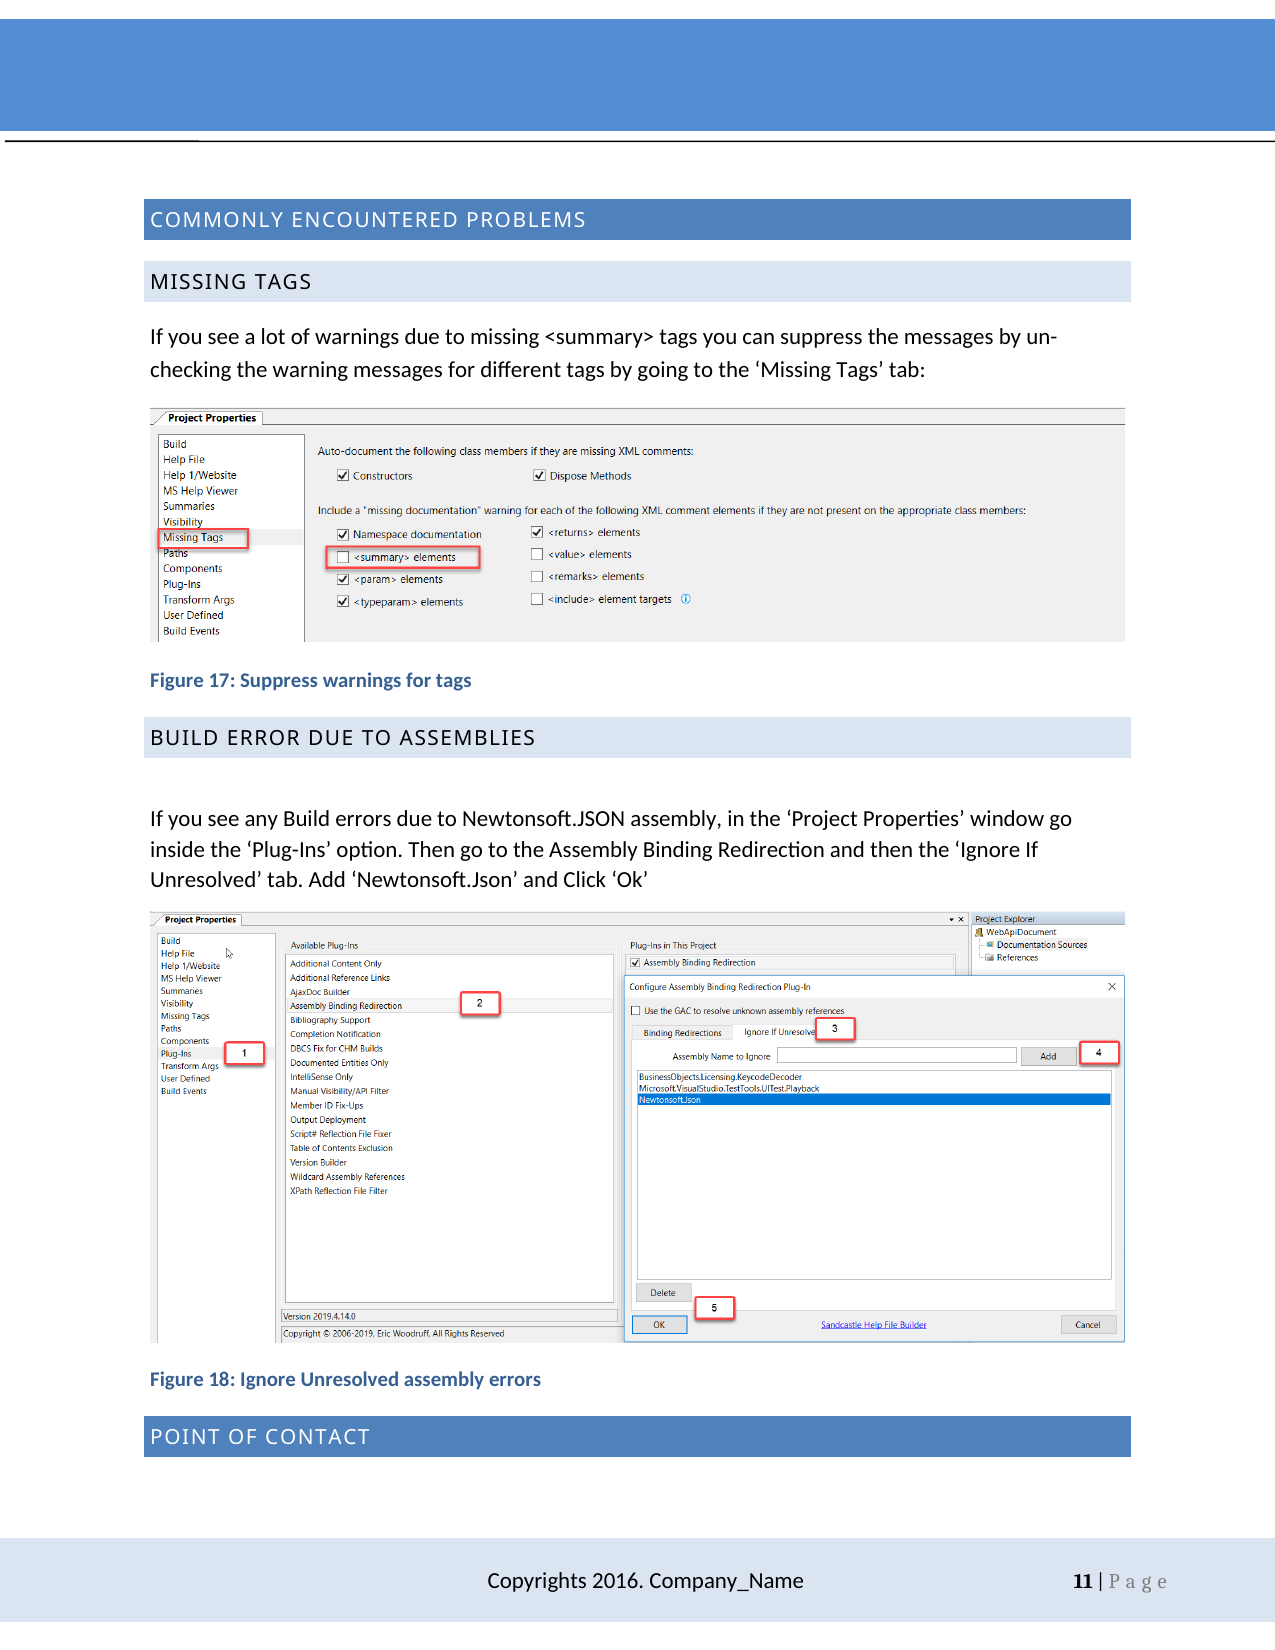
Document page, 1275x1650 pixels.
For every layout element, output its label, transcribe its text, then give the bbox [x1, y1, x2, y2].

text If you see any Build errors due to Newtonsoft.JSON assembly, in the ‘Project Properties’ window go inside the ‘Plug-Ins’ option. Then go to the Assembly Binding Redirection and then the ‘Ignore If Unresolved’ tab. Add ‘Newtonsoft.Json’ and Click ‘Ok’ [150, 804, 1125, 893]
subtitle Point Of Contact [150, 1422, 1125, 1451]
subtitle Build Error Due to Assemblies [150, 723, 1125, 751]
text If you see a lot of warnings due to missing <summary> tags you can suppress the messages by un-checking the warning messages for different tags by going to the ‘Missing Tags’ tab: [150, 322, 1125, 383]
text Figure 18: Ignore Unresolved assembly errors [150, 1366, 1125, 1391]
subtitle Missing Tags [150, 267, 1125, 295]
subtitle Commonly Encountered Problems [150, 205, 1125, 234]
text Figure 17: Suppress warnings for tags [150, 667, 1125, 692]
picture [150, 911, 1125, 1343]
picture [150, 407, 1125, 642]
